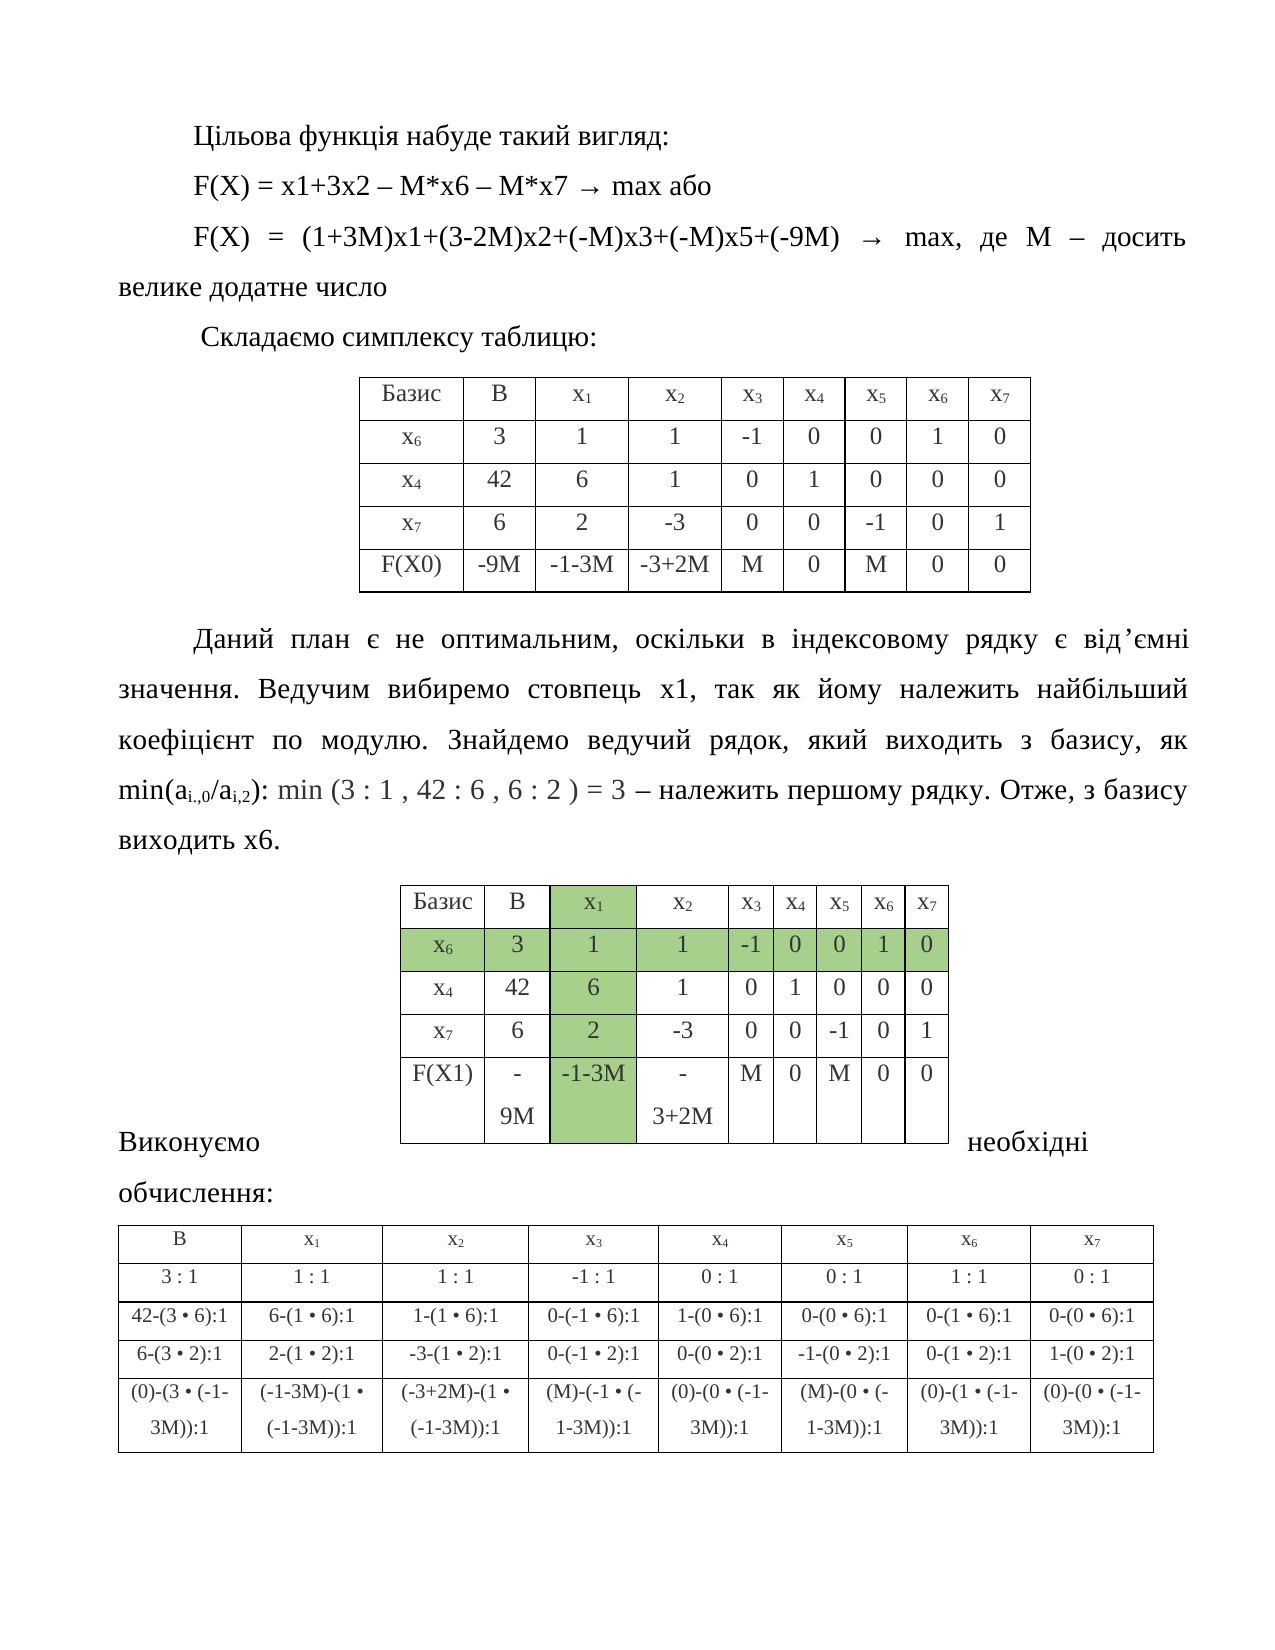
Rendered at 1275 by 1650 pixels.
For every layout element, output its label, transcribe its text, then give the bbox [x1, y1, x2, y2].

table_cell 0 [907, 550, 968, 591]
table_cell 0 [862, 1058, 904, 1143]
table_cell 0-(0 • 6):1 [782, 1303, 907, 1340]
table_cell 0 [846, 421, 906, 463]
table_cell x4 [401, 972, 484, 1014]
table_cell 0 [729, 972, 773, 1014]
table_cell 0 [784, 421, 844, 463]
table_header x5 [846, 378, 906, 420]
table_cell 0 [906, 929, 948, 971]
table_header x2 [629, 378, 721, 420]
table_cell -1 [846, 507, 906, 548]
table_header B [464, 378, 535, 420]
table_cell 0 [862, 972, 904, 1014]
table_cell 2-(1 • 2):1 [242, 1341, 382, 1378]
table_cell -1 [817, 1015, 861, 1057]
table_header x3 [722, 378, 783, 420]
text Складаємо симплексу таблицю: [118, 319, 1186, 353]
table_cell -1-(0 • 2):1 [782, 1341, 907, 1378]
table_cell 3 [464, 421, 535, 463]
table_cell 1 : 1 [242, 1264, 382, 1301]
table_cell 1-(0 • 2):1 [1031, 1341, 1153, 1378]
table_cell 0 [722, 464, 783, 506]
table_cell M [729, 1058, 773, 1143]
table_cell 0 [784, 507, 844, 548]
table_cell -9M [485, 1058, 549, 1143]
table_header x7 [906, 886, 948, 928]
table_cell 0 [969, 550, 1030, 591]
table_header x5 [782, 1226, 907, 1263]
table_cell -1 [722, 421, 783, 463]
table_cell 0 [862, 1015, 904, 1057]
table_cell 0-(0 • 6):1 [1031, 1303, 1153, 1340]
table_cell 0-(-1 • 2):1 [529, 1341, 658, 1378]
table_cell 1 [906, 1015, 948, 1057]
table_cell 1 [907, 421, 968, 463]
table_cell 6-(3 • 2):1 [119, 1341, 241, 1378]
table_cell -1-3M [536, 550, 628, 591]
table_cell 6 [551, 972, 636, 1014]
table_cell 1 [551, 929, 636, 971]
table_cell 3 [485, 929, 549, 971]
table_cell (0)-(0 • (-1-3M)):1 [1031, 1379, 1153, 1452]
table_cell 0 [774, 1015, 816, 1057]
table_cell -3 [629, 507, 721, 548]
table_cell 42 [485, 972, 549, 1014]
table_header Базис [401, 886, 484, 928]
table_cell 0 [774, 929, 816, 971]
table_cell 1 [629, 464, 721, 506]
table_cell -1 : 1 [529, 1264, 658, 1301]
table_cell 1 : 1 [383, 1264, 528, 1301]
table_cell x7 [401, 1015, 484, 1057]
table_cell 0 [907, 464, 968, 506]
table_header x4 [659, 1226, 781, 1263]
table_cell 0 : 1 [782, 1264, 907, 1301]
table_cell 1 [784, 464, 844, 506]
table_cell F(X0) [360, 550, 463, 591]
table_cell x7 [360, 507, 463, 548]
table_cell 0 [906, 972, 948, 1014]
table_header x3 [529, 1226, 658, 1263]
table_cell 2 [551, 1015, 636, 1057]
table_cell 6 [536, 464, 628, 506]
table_cell 0 [817, 929, 861, 971]
table_cell 1 [629, 421, 721, 463]
table_cell 0-(1 • 6):1 [908, 1303, 1030, 1340]
table_cell 0 [817, 972, 861, 1014]
table_header x2 [383, 1226, 528, 1263]
table_cell 1 : 1 [908, 1264, 1030, 1301]
table_cell 0 [969, 464, 1030, 506]
table_cell 6 [485, 1015, 549, 1057]
table_cell M [846, 550, 906, 591]
table_cell 0 [774, 1058, 816, 1143]
table_cell 1-(0 • 6):1 [659, 1303, 781, 1340]
table_cell 6 [464, 507, 535, 548]
table_cell (0)-(1 • (-1-3M)):1 [908, 1379, 1030, 1452]
table_cell (M)-(-1 • (-1-3M)):1 [529, 1379, 658, 1452]
table_cell 1 [774, 972, 816, 1014]
text Виконуємо необхідні обчислення: [118, 1124, 1189, 1208]
text F(X) = (1+3M)x1+(3-2M)x2+(-M)x3+(-M)x5+(-9M) → max, де M – досить велике додатне число [118, 219, 1186, 303]
table_cell 0 : 1 [659, 1264, 781, 1301]
table_cell (-3+2M)-(1 • (-1-3M)):1 [383, 1379, 528, 1452]
table_cell 1 [536, 421, 628, 463]
table_cell x6 [401, 929, 484, 971]
table_cell 0 [969, 421, 1030, 463]
table_cell 0 [906, 1058, 948, 1143]
table_header x3 [729, 886, 773, 928]
table_cell 1 [637, 929, 728, 971]
table_cell -1-3M [551, 1058, 636, 1143]
table_cell 1 [969, 507, 1030, 548]
table_cell (-1-3M)-(1 • (-1-3M)):1 [242, 1379, 382, 1452]
table_cell -3+2M [637, 1058, 728, 1143]
table_cell 0-(0 • 2):1 [659, 1341, 781, 1378]
table_cell -3+2M [629, 550, 721, 591]
table_cell (0)-(0 • (-1-3M)):1 [659, 1379, 781, 1452]
table_cell 6-(1 • 6):1 [242, 1303, 382, 1340]
table_cell 2 [536, 507, 628, 548]
table_header x4 [774, 886, 816, 928]
table_header x7 [1031, 1226, 1153, 1263]
table_header x1 [551, 886, 636, 928]
table_header x2 [637, 886, 728, 928]
table_cell 0 [729, 1015, 773, 1057]
table_cell 42 [464, 464, 535, 506]
table_cell M [817, 1058, 861, 1143]
table_cell -1 [729, 929, 773, 971]
table_cell x4 [360, 464, 463, 506]
table_cell 3 : 1 [119, 1264, 241, 1301]
table_cell (M)-(0 • (-1-3M)):1 [782, 1379, 907, 1452]
table_cell x6 [360, 421, 463, 463]
table_cell -3-(1 • 2):1 [383, 1341, 528, 1378]
table_cell 1 [637, 972, 728, 1014]
table_header x7 [969, 378, 1030, 420]
table_cell 0-(-1 • 6):1 [529, 1303, 658, 1340]
table_cell -9M [464, 550, 535, 591]
table_header B [119, 1226, 241, 1263]
table_cell 1-(1 • 6):1 [383, 1303, 528, 1340]
table_header x6 [862, 886, 904, 928]
table_cell 0 [784, 550, 844, 591]
table_header x6 [907, 378, 968, 420]
table_cell 0 [907, 507, 968, 548]
table_cell -3 [637, 1015, 728, 1057]
table_cell 0-(1 • 2):1 [908, 1341, 1030, 1378]
table_cell 0 [846, 464, 906, 506]
table_cell 0 [722, 507, 783, 548]
text F(X) = x1+3x2 – M*x6 – M*x7 → max або [118, 168, 1186, 202]
table_header x6 [908, 1226, 1030, 1263]
table_cell M [722, 550, 783, 591]
table_header x5 [817, 886, 861, 928]
text Даний план є не оптимальним, оскільки в індексовому рядку є від’ємні значення. Ведучим вибиремо стовпець x1, так як йому належить найбільший коефіцієнт по модулю. Знайдемо ведучий рядок, який виходить з базису, як min(ai.,0/ai,2): min (3 : 1 , 42 : 6 , 6 : 2 ) = 3 – належить першому рядку. Отже, з базису виходить x6. [118, 621, 1189, 856]
table_header Базис [360, 378, 463, 420]
table_header x4 [784, 378, 844, 420]
text Цільова функція набуде такий вигляд: [118, 118, 1186, 152]
table_cell (0)-(3 • (-1-3M)):1 [119, 1379, 241, 1452]
table_cell 1 [862, 929, 904, 971]
table_cell 0 : 1 [1031, 1264, 1153, 1301]
table_header x1 [536, 378, 628, 420]
table_header x1 [242, 1226, 382, 1263]
table_header B [485, 886, 549, 928]
table_cell 42-(3 • 6):1 [119, 1303, 241, 1340]
table_cell F(X1) [401, 1058, 484, 1143]
